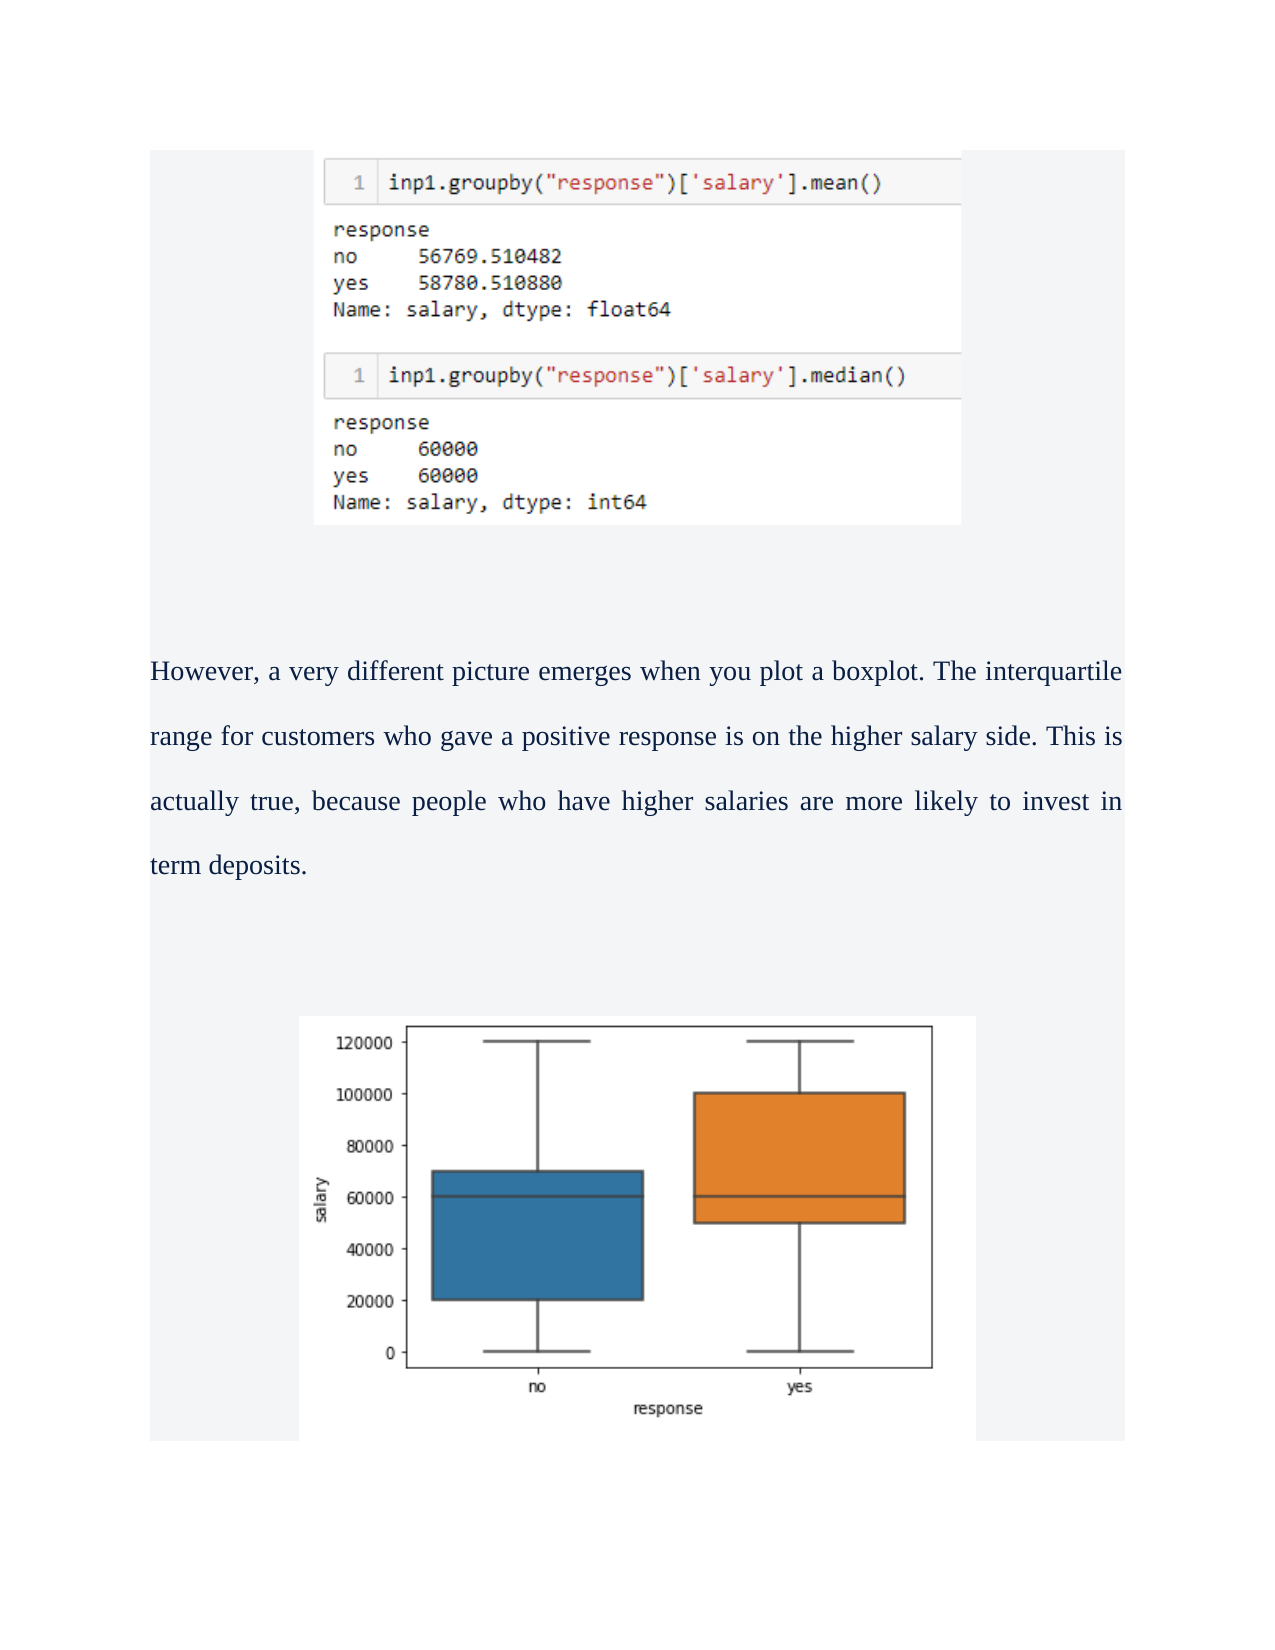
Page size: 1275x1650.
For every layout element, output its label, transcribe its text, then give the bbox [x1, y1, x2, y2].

picture [298, 1016, 977, 1441]
picture [313, 150, 962, 525]
text However, a very different picture emerges when you plot a boxplot. The interquartile range for customers who gave a positive response is on the higher salary side. This is actually true, because people who have higher salaries are more likely to invest in term deposits. [150, 654, 1125, 881]
